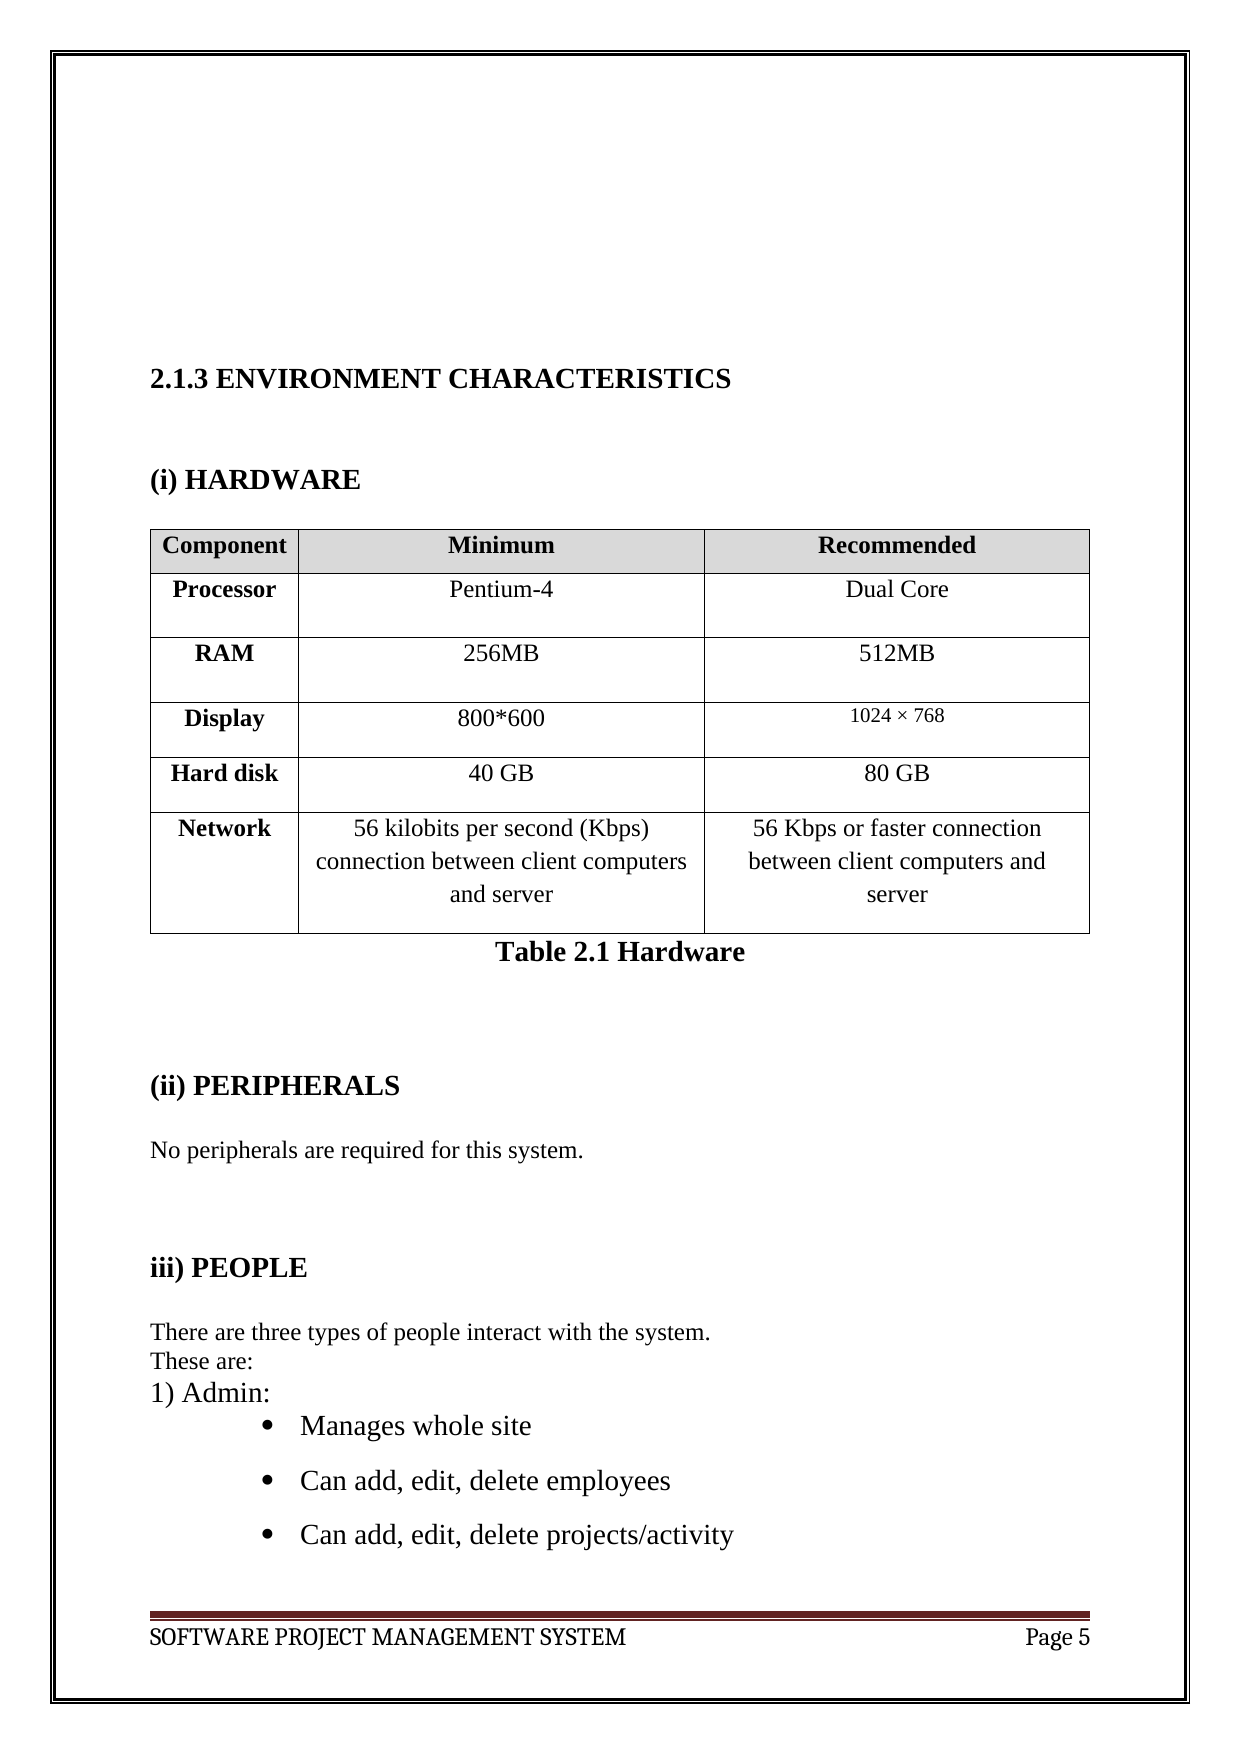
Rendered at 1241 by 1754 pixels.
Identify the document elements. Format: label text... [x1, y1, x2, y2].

text (ii) PERIPHERALS [150, 1068, 1090, 1102]
text Table 2.1 Hardware [150, 934, 1090, 968]
list Can add, edit, delete employees [262, 1463, 1090, 1497]
table_cell Hard disk [151, 758, 298, 812]
table_cell 40 GB [299, 758, 704, 812]
text (i) HARDWARE [150, 462, 1090, 496]
text iii) PEOPLE [150, 1250, 1090, 1284]
text There are three types of people interact with the system. [150, 1317, 1090, 1346]
text 2.1.3 ENVIRONMENT CHARACTERISTICS [150, 361, 1090, 395]
list Can add, edit, delete projects/activity [262, 1517, 1090, 1551]
table_header Minimum [299, 530, 704, 573]
table_cell Pentium-4 [299, 574, 704, 637]
text These are: [150, 1346, 1090, 1375]
table_cell 56 Kbps or faster connection between client computers and server [705, 813, 1089, 933]
table_header Recommended [705, 530, 1089, 573]
table_cell 80 GB [705, 758, 1089, 812]
table_cell 56 kilobits per second (Kbps) connection between client computers and server [299, 813, 704, 933]
table_cell 256MB [299, 638, 704, 702]
table_cell 1024 × 768 [705, 703, 1089, 757]
text 1) Admin: [150, 1375, 1090, 1408]
table_cell Dual Core [705, 574, 1089, 637]
table_cell 512MB [705, 638, 1089, 702]
table_cell Network [151, 813, 298, 933]
table_cell Display [151, 703, 298, 757]
table_cell RAM [151, 638, 298, 702]
list Manages whole site [262, 1408, 1090, 1442]
table_header Component [151, 530, 298, 573]
text No peripherals are required for this system. [150, 1135, 1090, 1164]
table_cell 800*600 [299, 703, 704, 757]
table_cell Processor [151, 574, 298, 637]
